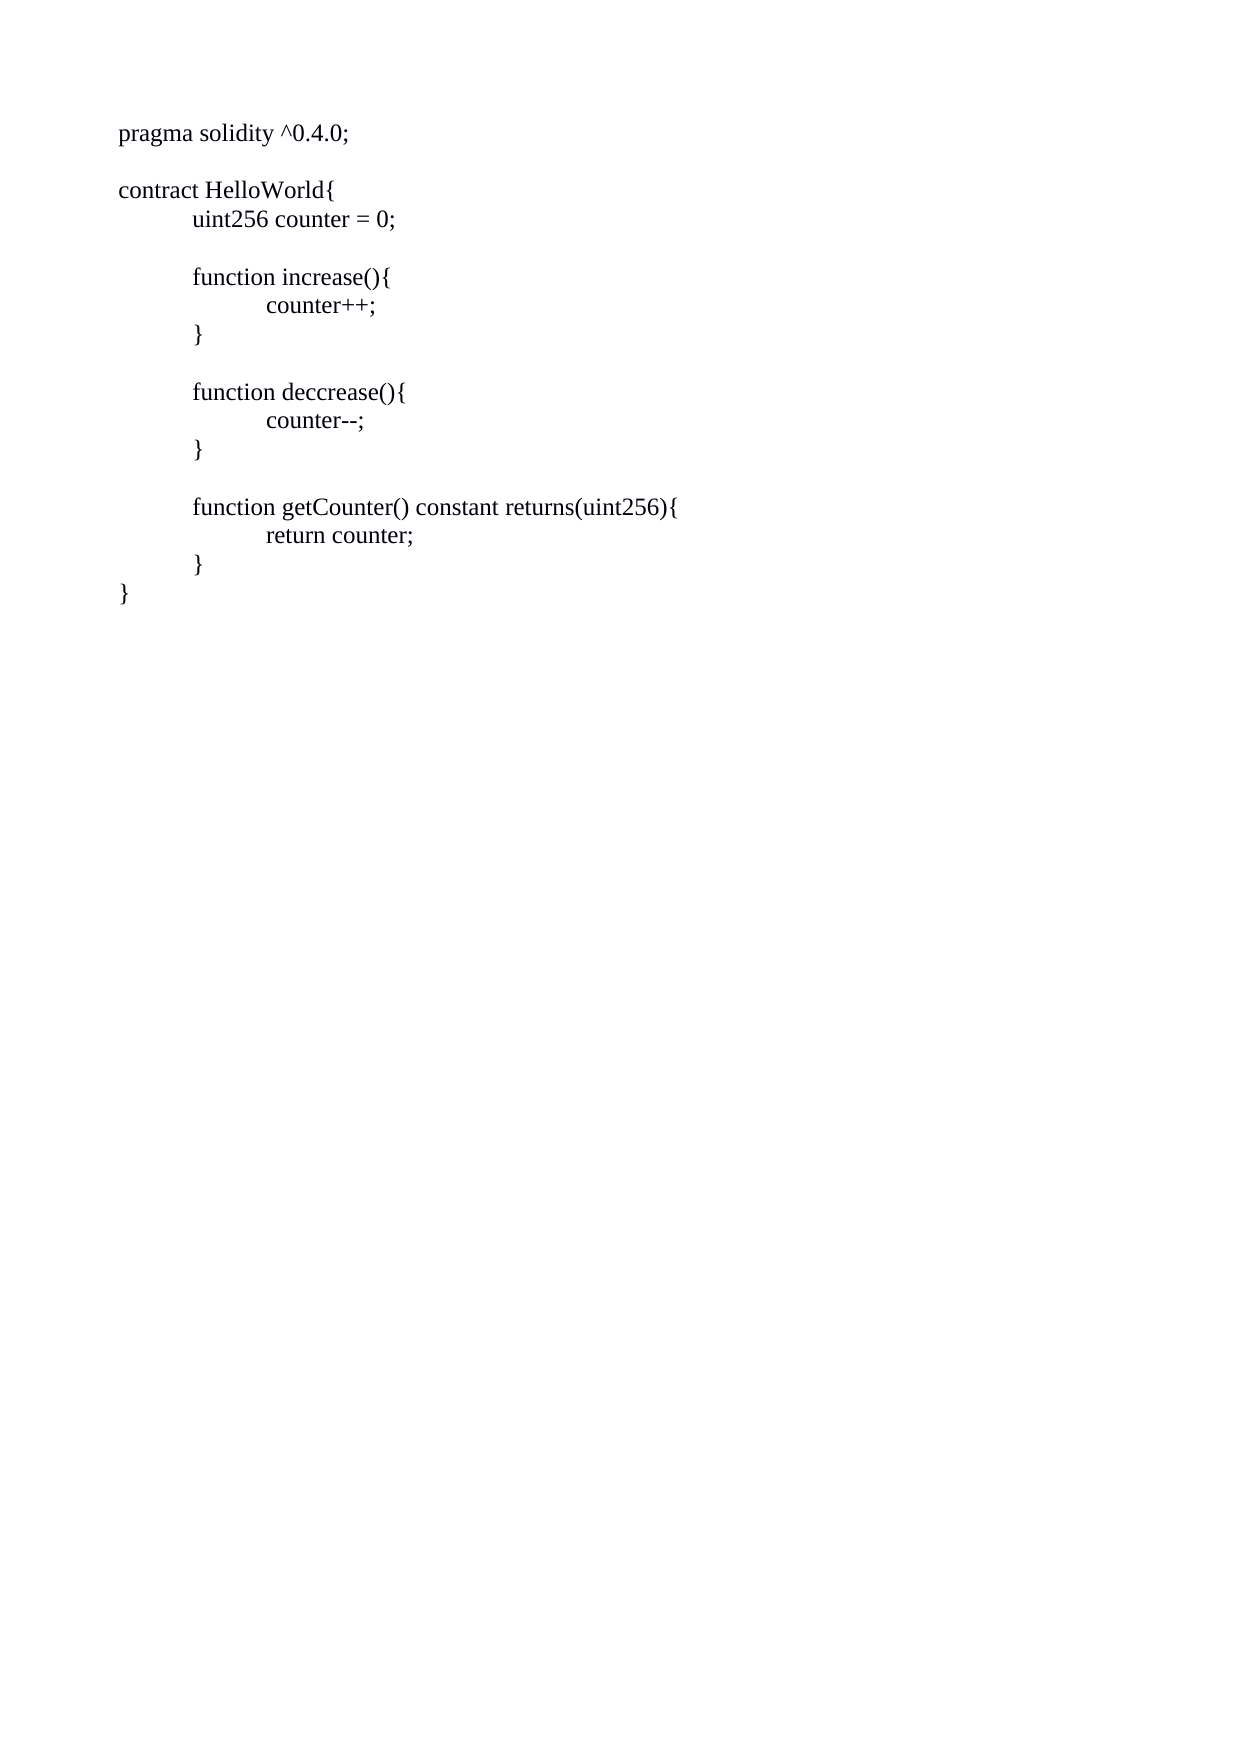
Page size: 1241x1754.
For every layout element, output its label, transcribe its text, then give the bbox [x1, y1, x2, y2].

text } [118, 434, 1122, 463]
text } [118, 549, 1122, 578]
text } [118, 319, 1122, 348]
text function increase(){ [118, 262, 1122, 291]
text return counter; [118, 521, 1122, 549]
text uint256 counter = 0; [118, 204, 1122, 233]
text pragma solidity ^0.4.0; [118, 118, 1122, 147]
text function getCounter() constant returns(uint256){ [118, 492, 1122, 521]
text function deccrease(){ [118, 377, 1122, 406]
text counter--; [118, 406, 1122, 434]
text } [118, 578, 1122, 607]
text counter++; [118, 291, 1122, 319]
text contract HelloWorld{ [118, 176, 1122, 204]
